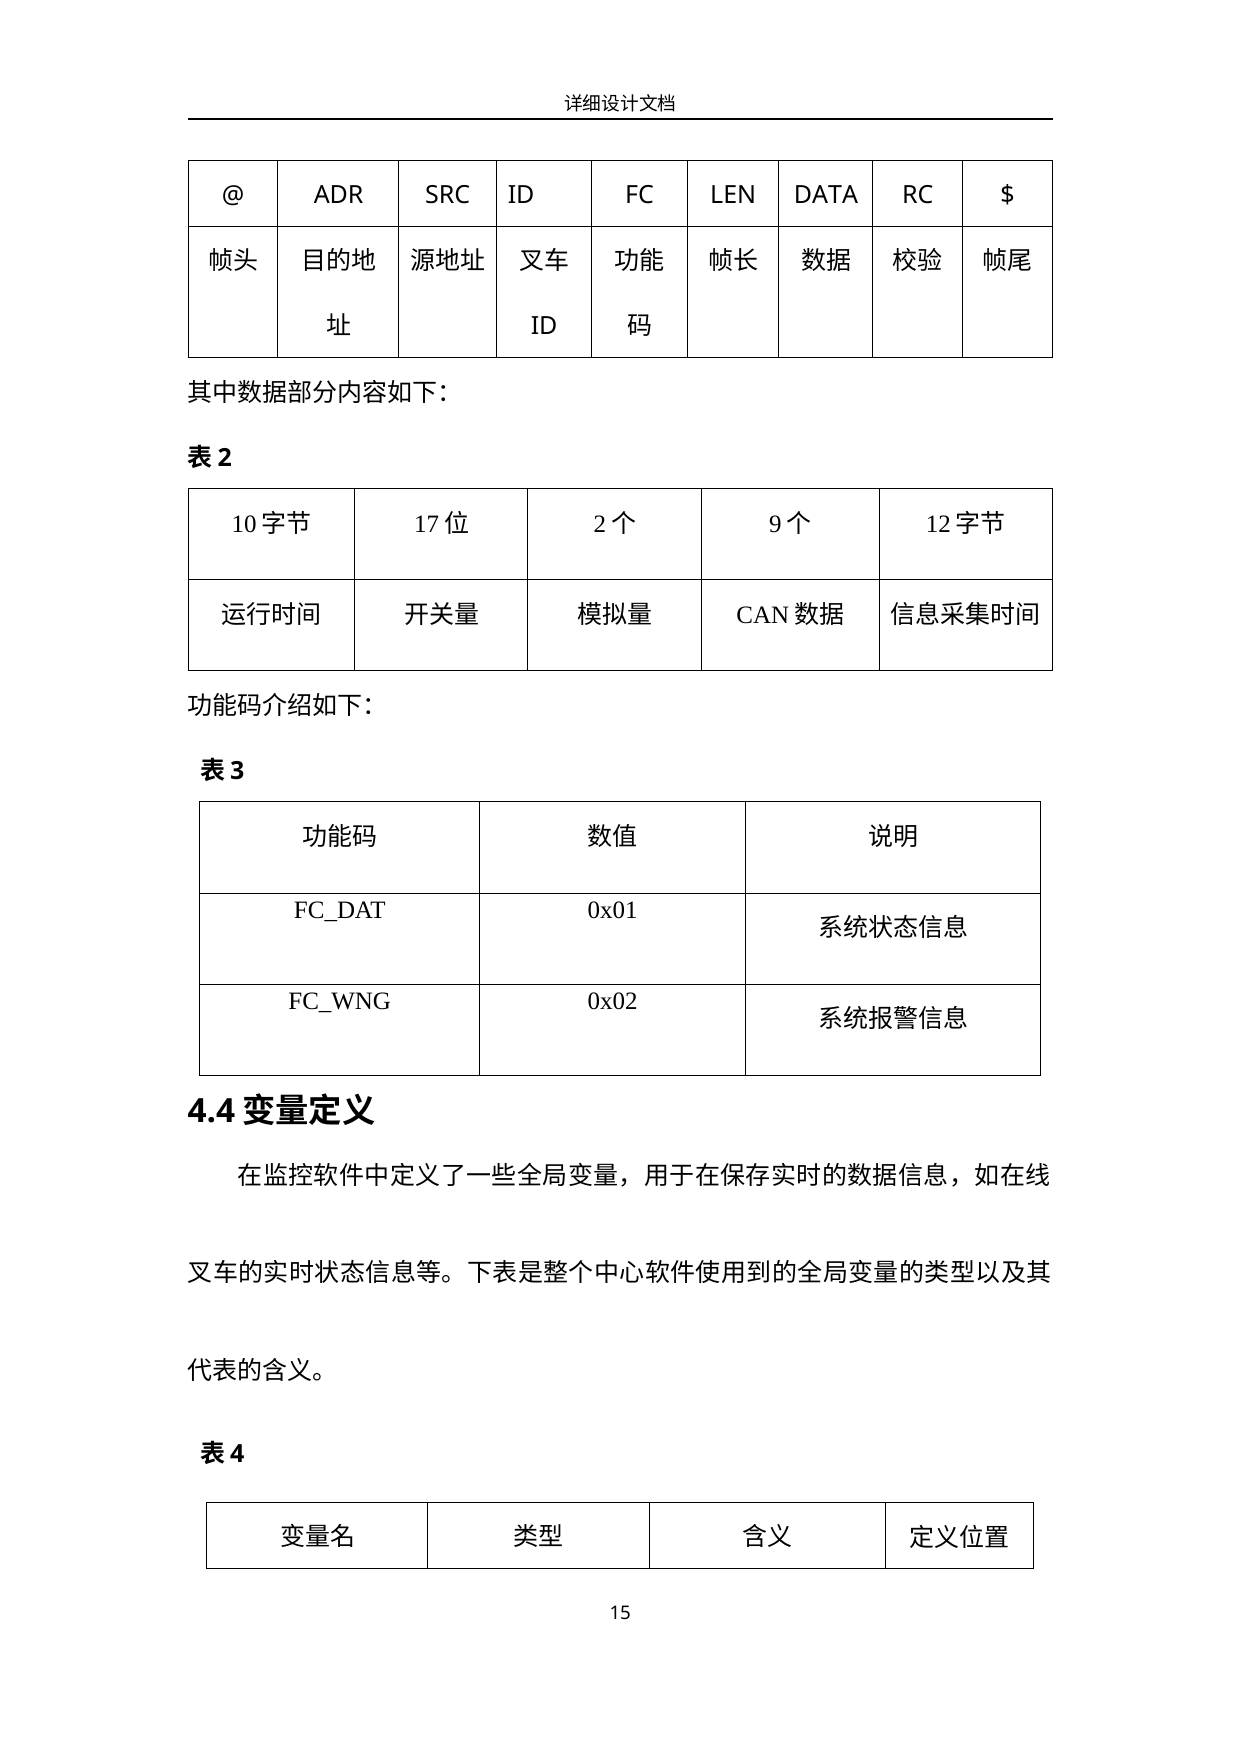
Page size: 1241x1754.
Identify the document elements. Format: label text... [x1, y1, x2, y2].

table_cell 系统报警信息 [746, 985, 1040, 1075]
table_cell FC [592, 161, 687, 226]
table_header 说明 [746, 802, 1040, 892]
table_header 9个 [702, 489, 879, 579]
table_header 10字节 [189, 489, 354, 579]
table_cell 校验 [873, 227, 962, 357]
table_cell FC_DAT [200, 894, 479, 983]
table_cell 数据 [779, 227, 872, 357]
text 表3 [187, 736, 1053, 801]
table_cell 目的地址 [278, 227, 398, 357]
table_cell 叉车ID [497, 227, 591, 357]
subtitle 4.4变量定义 [187, 1076, 1053, 1141]
table_cell 0x02 [480, 985, 745, 1075]
table_cell LEN [688, 161, 778, 226]
table_header 12字节 [880, 489, 1052, 579]
table_cell RC [873, 161, 962, 226]
table_cell DATA [779, 161, 872, 226]
table_cell $ [963, 161, 1052, 226]
table_cell @ [189, 161, 277, 226]
text 表4 [187, 1419, 1053, 1484]
table_header 变量名 [207, 1503, 427, 1568]
table_cell 功能码 [592, 227, 687, 357]
table_cell 源地址 [399, 227, 496, 357]
table_cell 运行时间 [189, 580, 354, 670]
table_cell ID [497, 161, 591, 226]
table_header 数值 [480, 802, 745, 892]
table_cell 模拟量 [528, 580, 701, 670]
table_header 含义 [650, 1503, 885, 1568]
table_cell 系统状态信息 [746, 894, 1040, 983]
text 其中数据部分内容如下： [187, 358, 1053, 423]
table_cell FC_WNG [200, 985, 479, 1075]
text 在监控软件中定义了一些全局变量，用于在保存实时的数据信息，如在线叉车的实时状态信息等。下表是整个中心软件使用到的全局变量的类型以及其代表的含义。 [187, 1141, 1053, 1401]
table_header 功能码 [200, 802, 479, 892]
table_cell ADR [278, 161, 398, 226]
table_cell 帧尾 [963, 227, 1052, 357]
table_header 定义位置 [886, 1503, 1033, 1568]
table_cell 帧头 [189, 227, 277, 357]
text 表2 [187, 423, 1053, 488]
table_header 类型 [428, 1503, 649, 1568]
table_header 17位 [355, 489, 527, 579]
table_cell 帧长 [688, 227, 778, 357]
table_cell CAN数据 [702, 580, 879, 670]
table_cell 开关量 [355, 580, 527, 670]
text 功能码介绍如下： [187, 671, 1053, 736]
table_cell 信息采集时间 [880, 580, 1052, 670]
table_cell 0x01 [480, 894, 745, 983]
table_header 2个 [528, 489, 701, 579]
table_cell SRC [399, 161, 496, 226]
